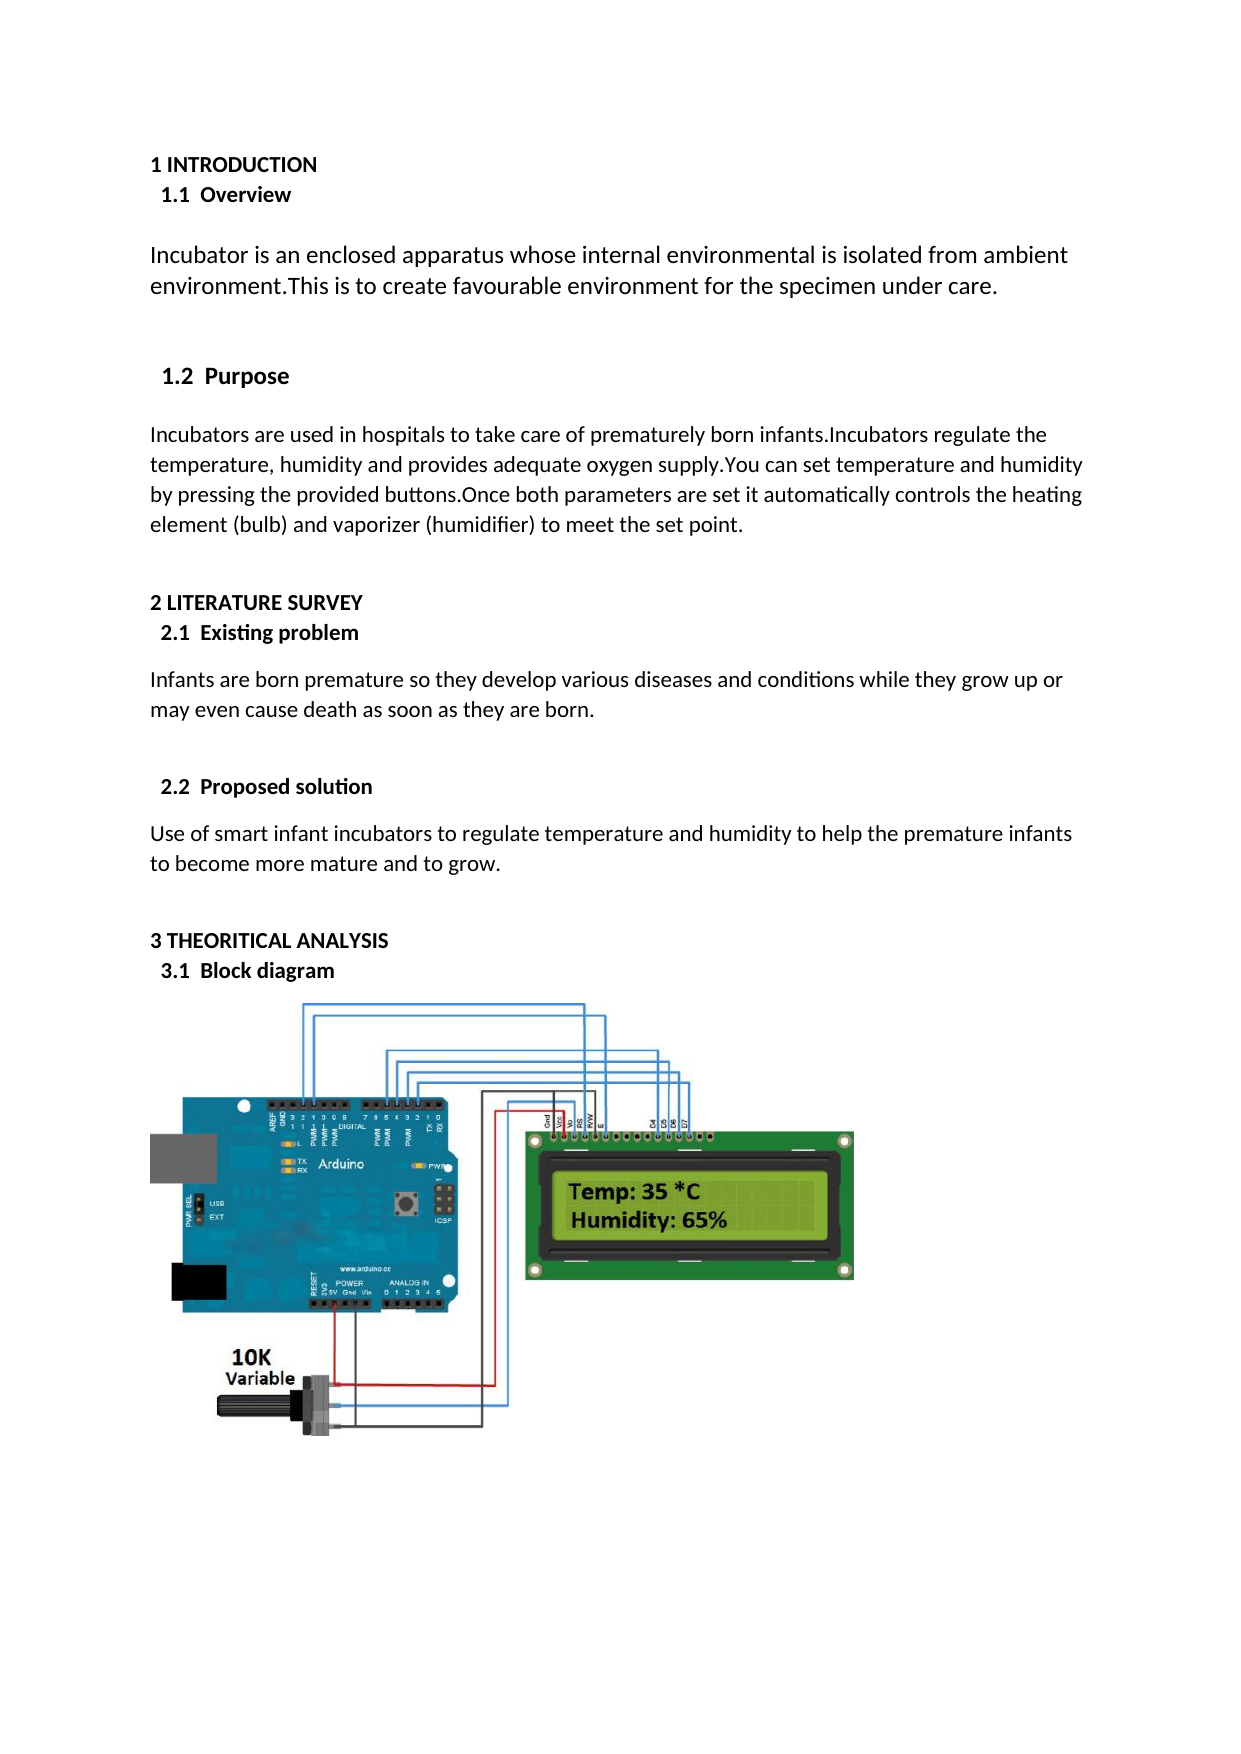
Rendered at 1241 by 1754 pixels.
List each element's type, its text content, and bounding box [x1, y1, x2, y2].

text Incubators are used in hospitals to take care of prematurely born infants.Incubators regulate the temperature, humidity and provides adequate oxygen supply.You can set temperature and humidity by pressing the provided buttons.Once both parameters are set it automatically controls the heating element (bulb) and vaporizer (humidifier) to meet the set point. [150, 420, 1090, 539]
text 2 LITERATURE SURVEY 2.1 Existing problem [150, 557, 1090, 646]
text 1.2 Purpose [150, 330, 1090, 391]
text 2.2 Proposed solution [150, 742, 1090, 800]
text Infants are born premature so they develop various diseases and conditions while they grow up or may even cause death as soon as they are born. [150, 665, 1090, 723]
text Incubator is an enclosed apparatus whose internal environmental is isolated from ambient environment.This is to create favourable environment for the specimen under care. [150, 239, 1090, 301]
text 3 THEORITICAL ANALYSIS 3.1 Block diagram [150, 896, 1090, 984]
text 1 INTRODUCTION 1.1 Overview [150, 150, 1090, 208]
text Use of smart infant incubators to regulate temperature and humidity to help the premature infants to become more mature and to grow. [150, 819, 1090, 877]
picture [150, 1003, 854, 1436]
